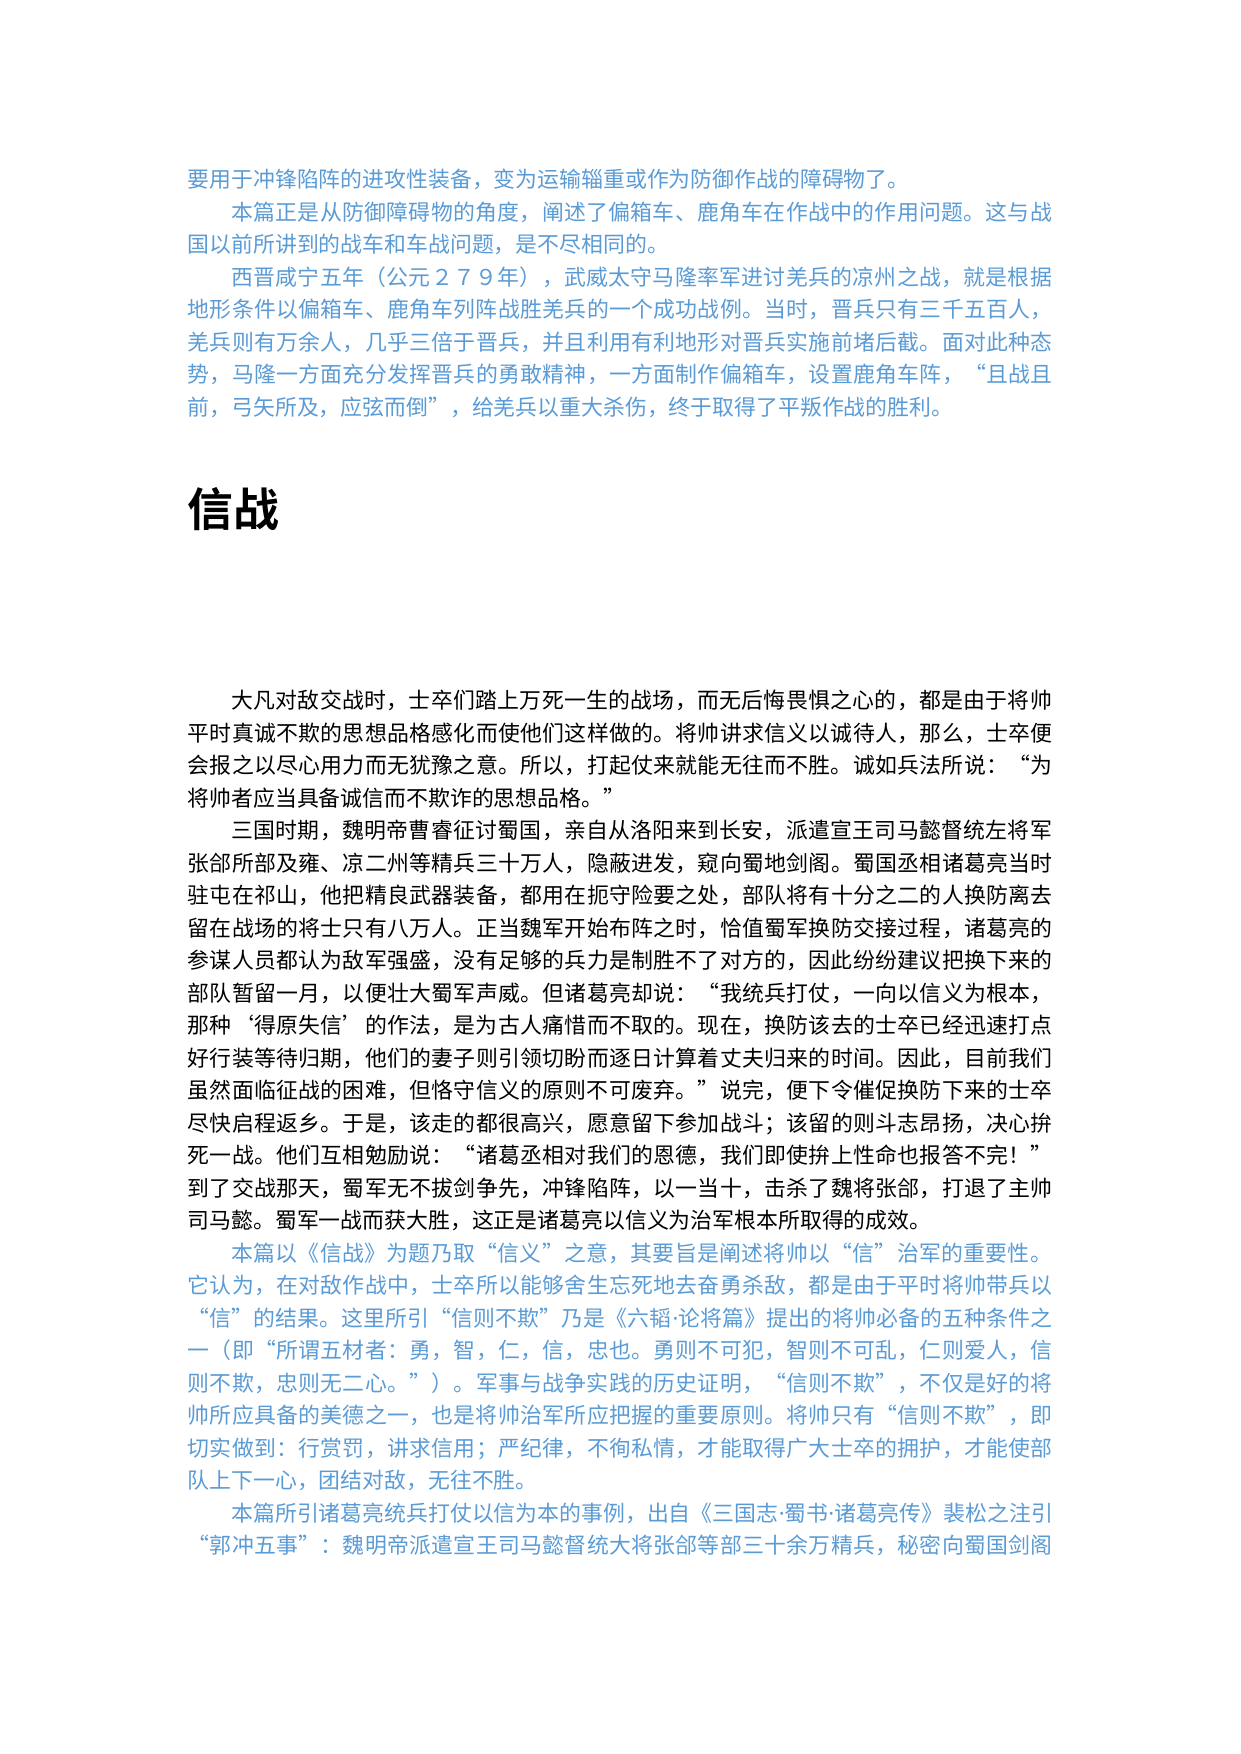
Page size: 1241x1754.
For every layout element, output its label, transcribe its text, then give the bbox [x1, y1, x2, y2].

text 西晋咸宁五年（公元２７９年），武威太守马隆率军进讨羌兵的凉州之战，就是根据地形条件以偏箱车、鹿角车列阵战胜羌兵的一个成功战例。当时，晋兵只有三千五百人，羌兵则有万余人，几乎三倍于晋兵，并且利用有利地形对晋兵实施前堵后截。面对此种态势，马隆一方面充分发挥晋兵的勇敢精神，一方面制作偏箱车，设置鹿角车阵，“且战且前，弓矢所及，应弦而倒”，给羌兵以重大杀伤，终于取得了平叛作战的胜利。 [187, 259, 1053, 422]
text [187, 1495, 1053, 1560]
text 大凡对敌交战时，士卒们踏上万死一生的战场，而无后悔畏惧之心的，都是由于将帅平时真诚不欺的思想品格感化而使他们这样做的。将帅讲求信义以诚待人，那么，士卒便会报之以尽心用力而无犹豫之意。所以，打起仗来就能无往而不胜。诚如兵法所说：“为将帅者应当具备诚信而不欺诈的思想品格。” [187, 683, 1053, 813]
subtitle 信战 [187, 457, 1053, 555]
text 三国时期，魏明帝曹睿征讨蜀国，亲自从洛阳来到长安，派遣宣王司马懿督统左将军张郃所部及雍、凉二州等精兵三十万人，隐蔽进发，窥向蜀地剑阁。蜀国丞相诸葛亮当时驻屯在祁山，他把精良武器装备，都用在扼守险要之处，部队将有十分之二的人换防离去，留在战场的将士只有八万人。正当魏军开始布阵之时，恰值蜀军换防交接过程，诸葛亮的参谋人员都认为敌军强盛，没有足够的兵力是制胜不了对方的，因此纷纷建议把换下来的部队暂留一月，以便壮大蜀军声威。但诸葛亮却说：“我统兵打仗，一向以信义为根本，那种‘得原失信’的作法，是为古人痛惜而不取的。现在，换防该去的士卒已经迅速打点好行装等待归期，他们的妻子则引领切盼而逐日计算着丈夫归来的时间。因此，目前我们虽然面临征战的困难，但恪守信义的原则不可废弃。”说完，便下令催促换防下来的士卒尽快启程返乡。于是，该走的都很高兴，愿意留下参加战斗；该留的则斗志昂扬，决心拚死一战。他们互相勉励说：“诸葛丞相对我们的恩德，我们即使拚上性命也报答不完！”到了交战那天，蜀军无不拔剑争先，冲锋陷阵，以一当十，击杀了魏将张郃，打退了主帅司马懿。蜀军一战而获大胜，这正是诸葛亮以信义为治军根本所取得的成效。 [187, 813, 1053, 1235]
text 本篇以《信战》为题乃取“信义”之意，其要旨是阐述将帅以“信”治军的重要性。它认为，在对敌作战中，士卒所以能够舍生忘死地去奋勇杀敌，都是由于平时将帅带兵以“信”的结果。这里所引“信则不欺”乃是《六韬·论将篇》提出的将帅必备的五种条件之一（即“所谓五材者：勇，智，仁，信，忠也。勇则不可犯，智则不可乱，仁则爱人，信则不欺，忠则无二心。”）。军事与战争实践的历史证明，“信则不欺”，不仅是好的将帅所应具备的美德之一，也是将帅治军所应把握的重要原则。将帅只有“信则不欺”，即切实做到：行赏罚，讲求信用；严纪律，不徇私情，才能取得广大士卒的拥护，才能使部队上下一心，团结对敌，无往不胜。 [187, 1235, 1053, 1495]
text 本篇正是从防御障碍物的角度，阐述了偏箱车、鹿角车在作战中的作用问题。这与战国以前所讲到的战车和车战问题，是不尽相同的。 [187, 194, 1053, 259]
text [187, 162, 1053, 194]
